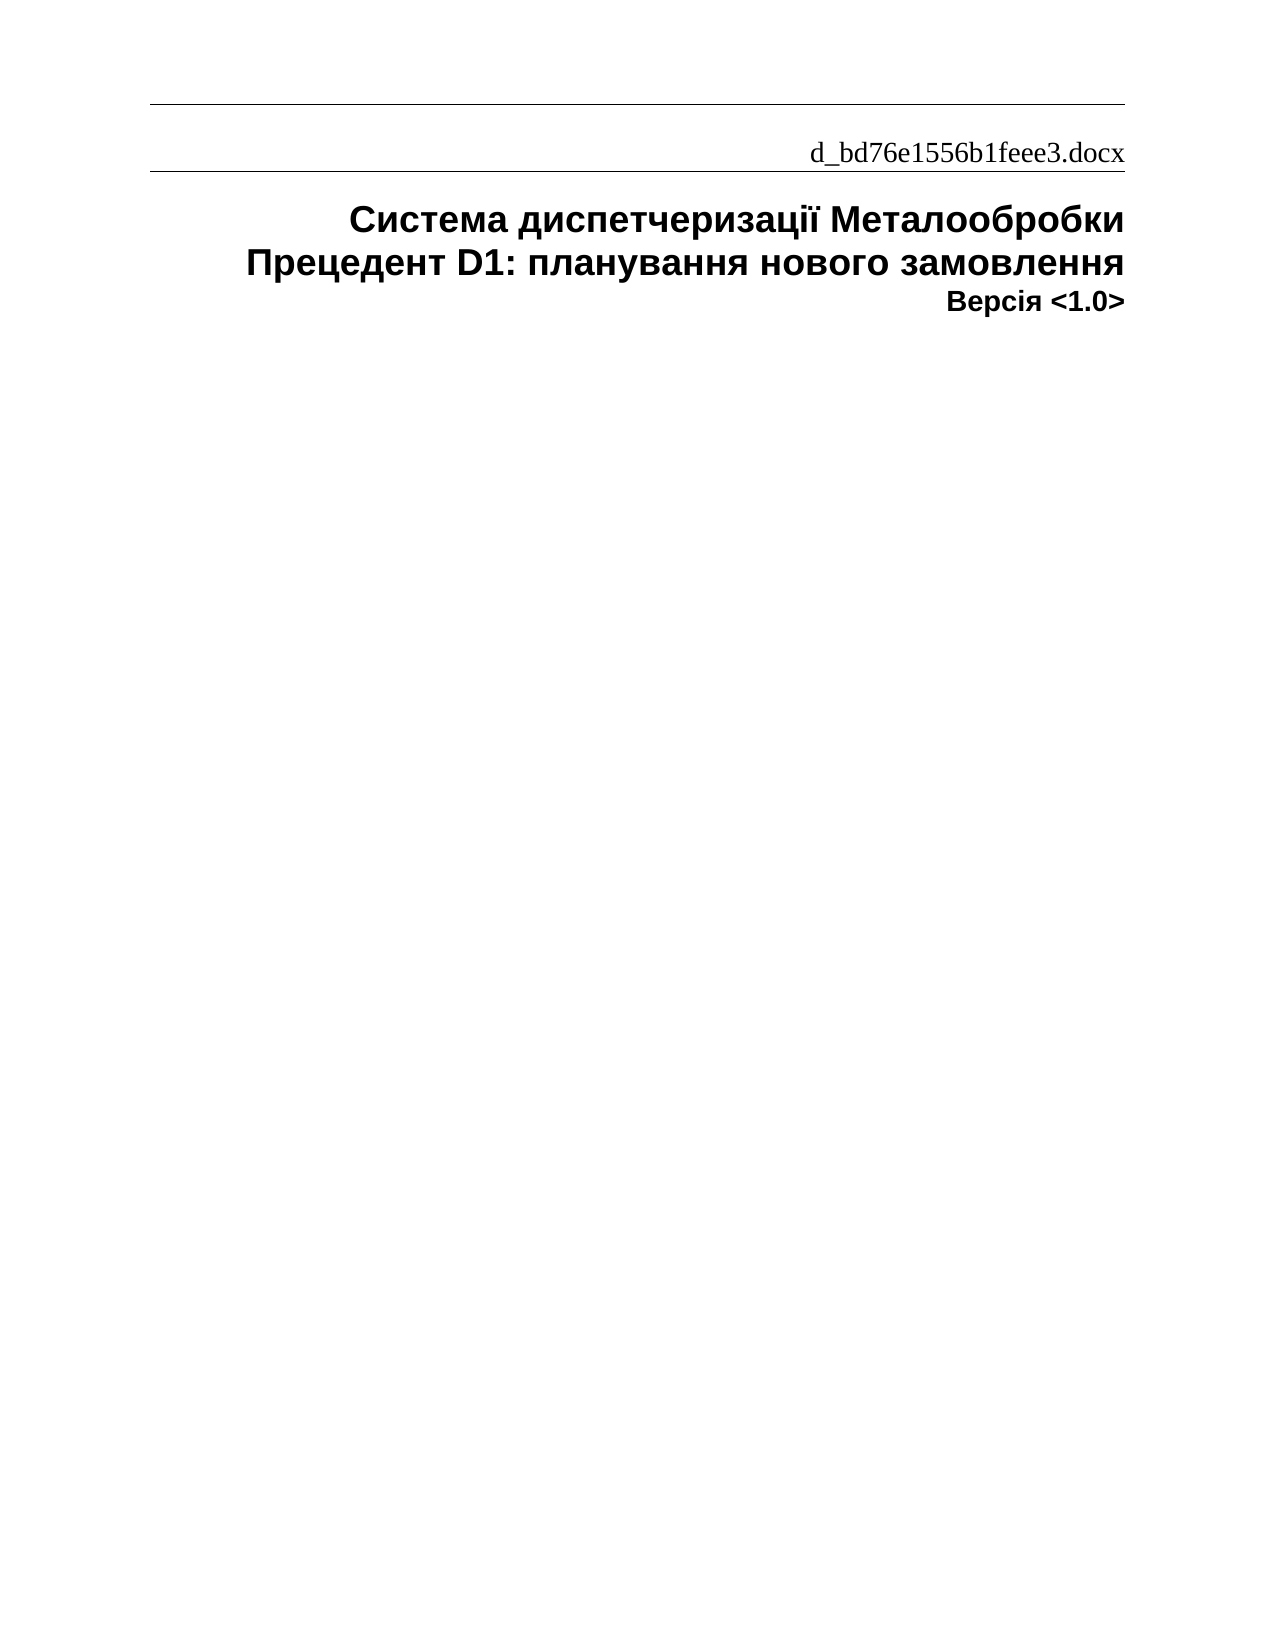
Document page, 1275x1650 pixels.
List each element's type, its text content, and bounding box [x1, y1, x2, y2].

text Версія <1.0> [150, 283, 1125, 317]
text Система диспетчеризації Металообробки [150, 197, 1125, 240]
text Прецедент D1: планування нового замовлення [150, 240, 1125, 283]
